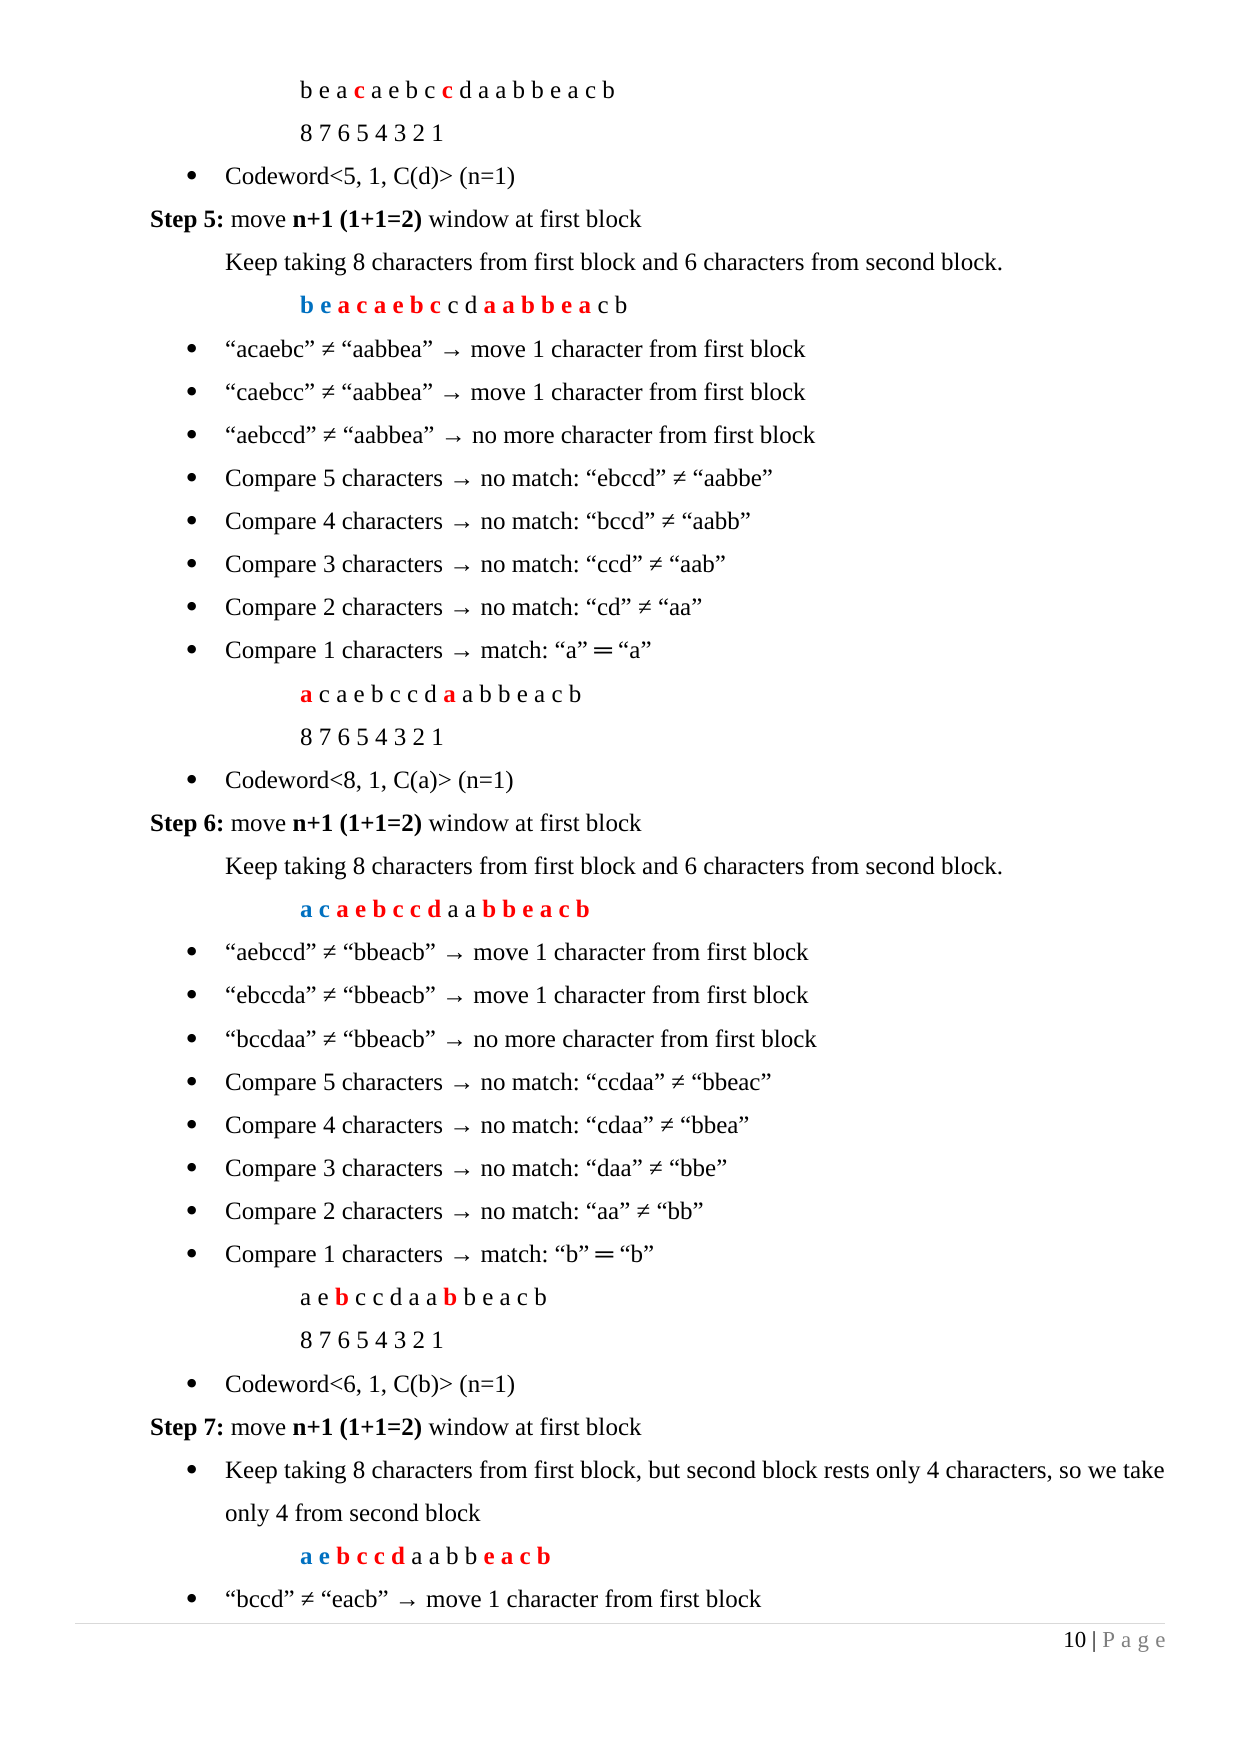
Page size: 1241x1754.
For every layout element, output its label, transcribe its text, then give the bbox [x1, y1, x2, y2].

list “aebccd” ≠ “bbeacb” → move 1 character from first block [187, 937, 1165, 966]
list Codeword<5, 1, C(d)> (n=1) [187, 161, 1165, 190]
list Compare 5 characters → no match: “ebccd” ≠ “aabbe” [187, 463, 1165, 492]
list “aebccd” ≠ “aabbea” → no more character from first block [187, 420, 1165, 449]
list Compare 3 characters → no match: “daa” ≠ “bbe” [187, 1153, 1165, 1182]
text b e a c a e b c c d a a b b e a c b [75, 75, 1165, 104]
list Compare 2 characters → no match: “aa” ≠ “bb” [187, 1196, 1165, 1225]
list Codeword<8, 1, C(a)> (n=1) [187, 765, 1165, 794]
text 8 7 6 5 4 3 2 1 [75, 118, 1165, 147]
list Codeword<6, 1, C(b)> (n=1) [187, 1369, 1165, 1397]
list Compare 1 characters → match: “a” ═ “a” [187, 636, 1165, 664]
text a e b c c d a a b b e a c b [75, 1541, 1165, 1570]
list Compare 3 characters → no match: “ccd” ≠ “aab” [187, 549, 1165, 578]
text Step 5: move n+1 (1+1=2) window at first block [75, 204, 1165, 233]
list “bccdaa” ≠ “bbeacb” → no more character from first block [187, 1024, 1165, 1052]
text a e b c c d a a b b e a c b [75, 1282, 1165, 1311]
text b e a c a e b c c d a a b b e a c b [75, 291, 1165, 319]
list Compare 1 characters → match: “b” ═ “b” [187, 1239, 1165, 1268]
list Compare 4 characters → no match: “bccd” ≠ “aabb” [187, 506, 1165, 535]
list Keep taking 8 characters from first block and 6 characters from second block. [225, 851, 1165, 880]
list “caebcc” ≠ “aabbea” → move 1 character from first block [187, 377, 1165, 406]
list “ebccda” ≠ “bbeacb” → move 1 character from first block [187, 981, 1165, 1009]
list Compare 5 characters → no match: “ccdaa” ≠ “bbeac” [187, 1067, 1165, 1096]
text Step 6: move n+1 (1+1=2) window at first block [75, 808, 1165, 837]
text 8 7 6 5 4 3 2 1 [75, 1326, 1165, 1354]
text Step 7: move n+1 (1+1=2) window at first block [75, 1412, 1165, 1441]
list Compare 4 characters → no match: “cdaa” ≠ “bbea” [187, 1110, 1165, 1139]
text a c a e b c c d a a b b e a c b [75, 679, 1165, 707]
list Keep taking 8 characters from first block, but second block rests only 4 characters, so we take only 4 from second block [187, 1455, 1165, 1527]
text 8 7 6 5 4 3 2 1 [75, 722, 1165, 751]
list “bccd” ≠ “eacb” → move 1 character from first block [187, 1584, 1165, 1613]
list Compare 2 characters → no match: “cd” ≠ “aa” [187, 592, 1165, 621]
list Keep taking 8 characters from first block and 6 characters from second block. [225, 247, 1165, 276]
text a c a e b c c d a a b b e a c b [75, 894, 1165, 923]
list “acaebc” ≠ “aabbea” → move 1 character from first block [187, 334, 1165, 362]
